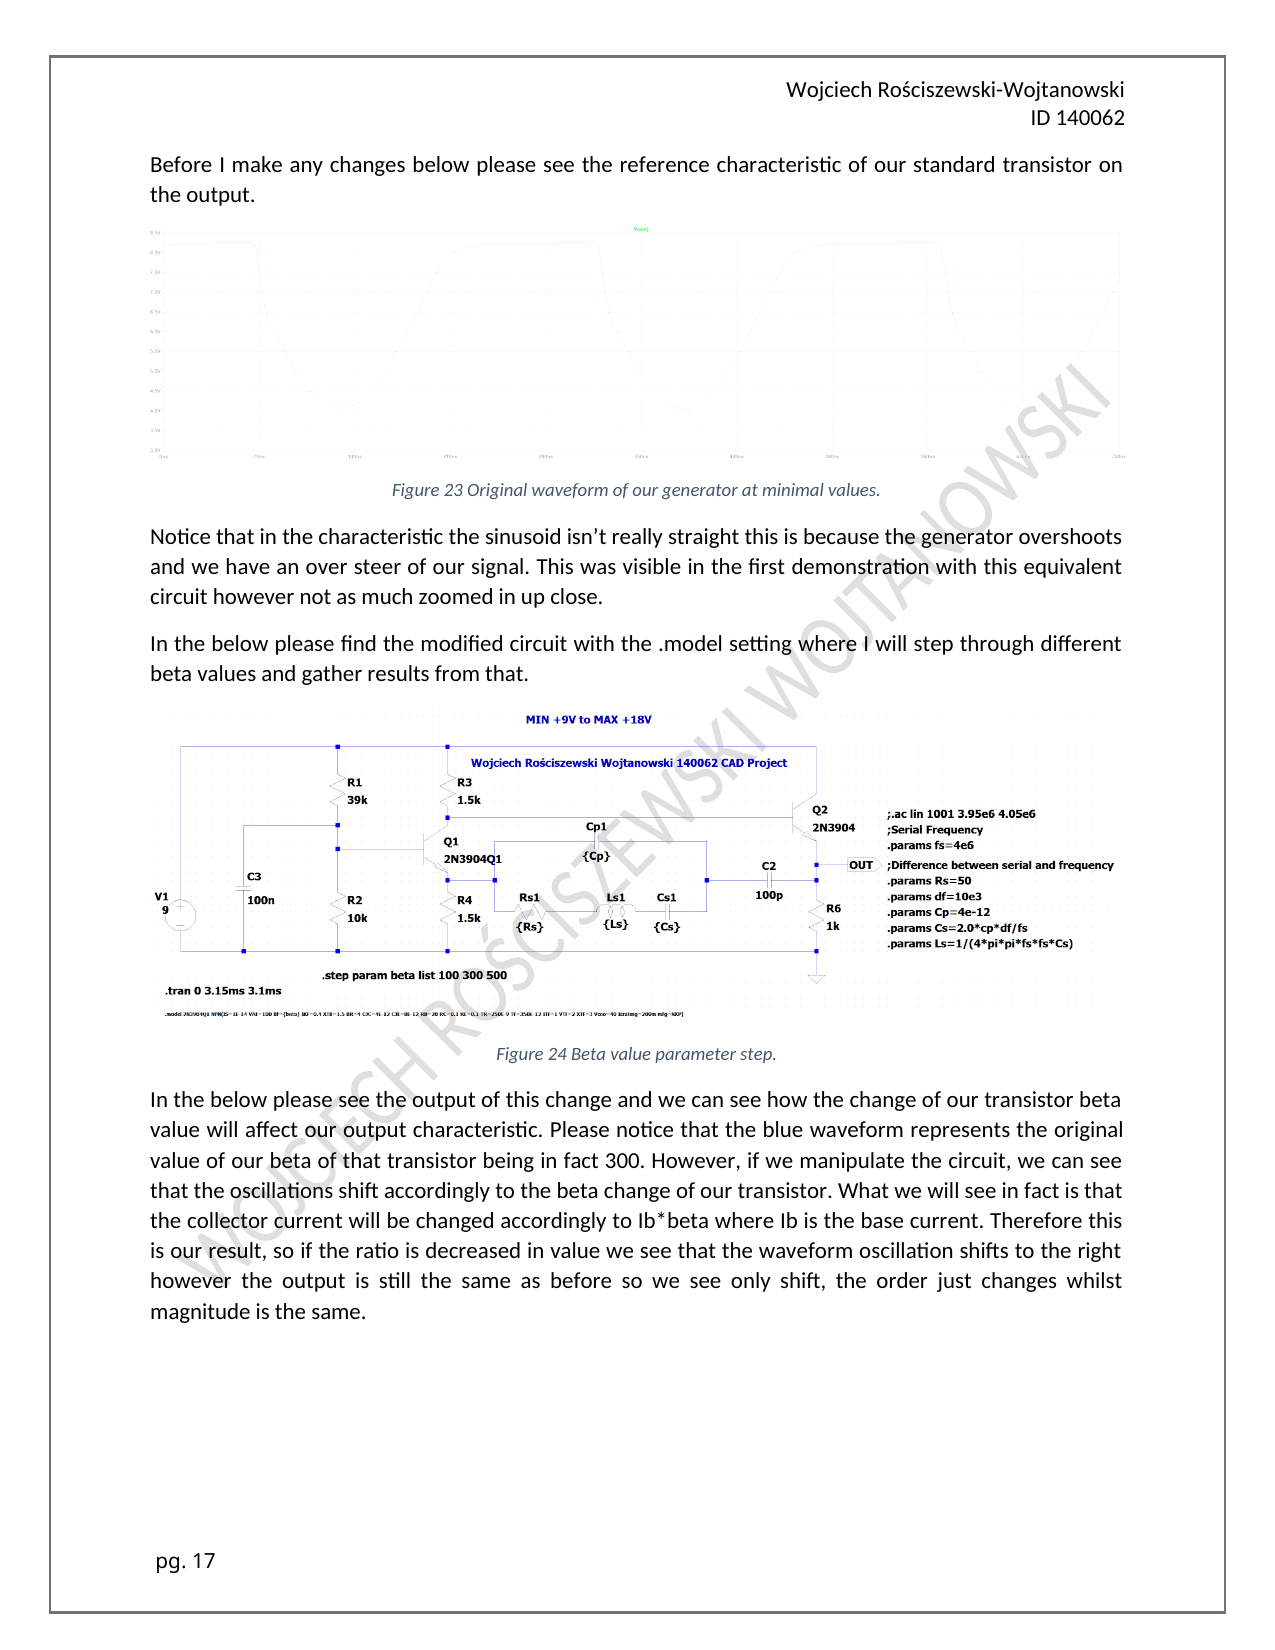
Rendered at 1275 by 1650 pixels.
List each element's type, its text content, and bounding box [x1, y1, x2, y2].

text In the below please find the modified circuit with the .model setting where I will step through different beta values and gather results from that. [150, 629, 1125, 688]
picture [150, 227, 1125, 460]
text Before I make any changes below please see the reference characteristic of our standard transistor on the output. [150, 150, 1125, 208]
text Notice that in the characteristic the sinusoid isn’t really straight this is because the generator overshoots and we have an over steer of our signal. This was visible in the first demonstration with this equivalent circuit however not as much zoomed in up close. [150, 522, 1125, 611]
text In the below please see the output of this change and we can see how the change of our transistor beta value will affect our output characteristic. Please notice that the blue waveform represents the original value of our beta of that transistor being in fact 300. However, if we manipulate the circuit, we can see that the oscillations shift accordingly to the beta change of our transistor. What we will see in fact is that the collector current will be changed accordingly to Ib*beta where Ib is the base current. Therefore this is our result, so if the ratio is decreased in value we see that the waveform oscillation shifts to the right however the output is still the same as before so we see only shift, the order just changes whilst magnitude is the same. [150, 1085, 1125, 1325]
picture [150, 706, 1125, 1023]
